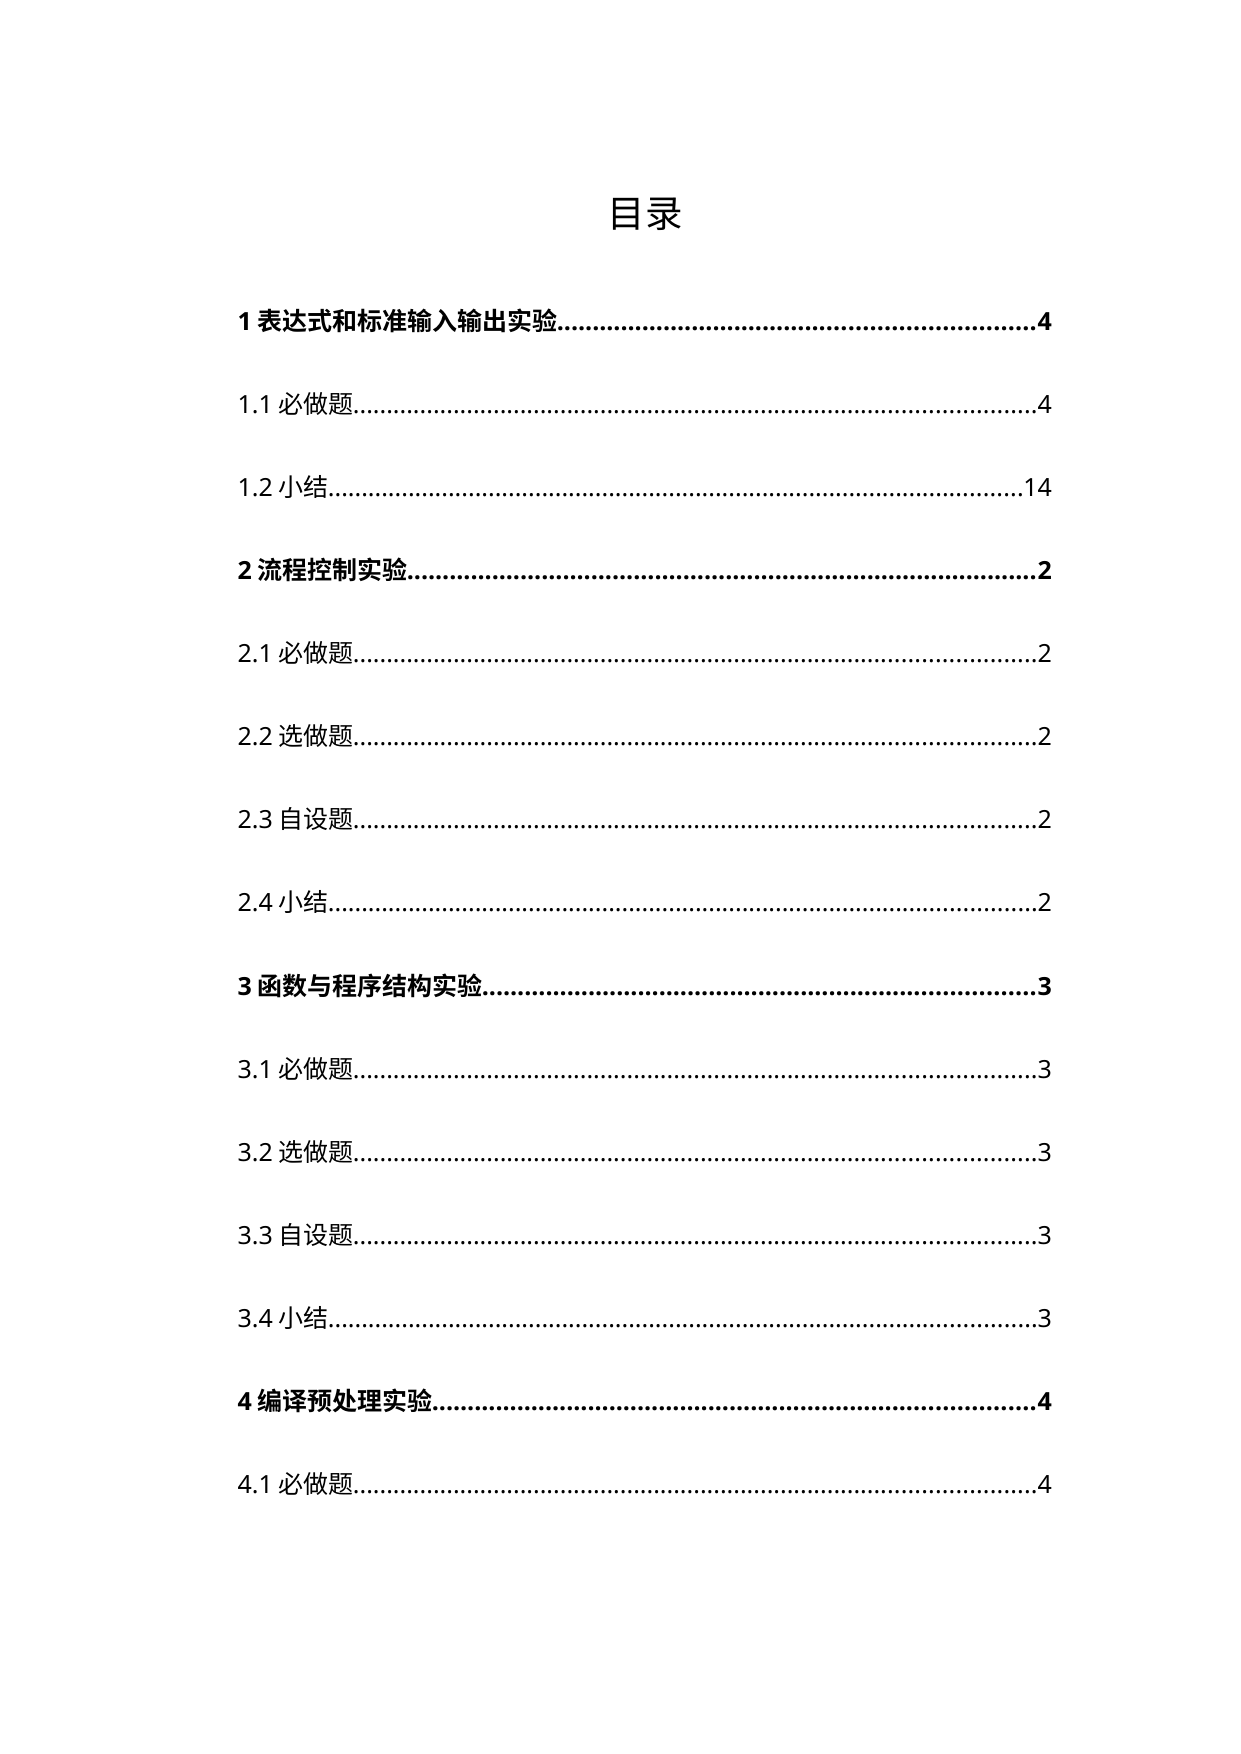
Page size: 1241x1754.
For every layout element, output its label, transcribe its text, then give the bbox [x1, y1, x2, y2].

text 1.2小结 14 [187, 453, 1053, 518]
text 4编译预处理实验 4 [187, 1367, 1053, 1432]
text 2.3自设题 2 [187, 785, 1053, 850]
text 2.1必做题 2 [187, 619, 1053, 684]
text 4.1必做题 4 [187, 1450, 1053, 1515]
text 2.2选做题 2 [187, 702, 1053, 767]
text 1表达式和标准输入输出实验 4 [187, 287, 1053, 352]
text 3.2选做题 3 [187, 1118, 1053, 1183]
text 3.3自设题 3 [187, 1201, 1053, 1266]
text 3.4小结 3 [187, 1284, 1053, 1349]
text 2流程控制实验 2 [187, 536, 1053, 601]
text 2.4小结 2 [187, 868, 1053, 933]
text 3函数与程序结构实验 3 [187, 952, 1053, 1017]
text 3.1必做题 3 [187, 1035, 1053, 1100]
text 1.1必做题 4 [187, 370, 1053, 435]
text 目录 [187, 178, 1053, 243]
